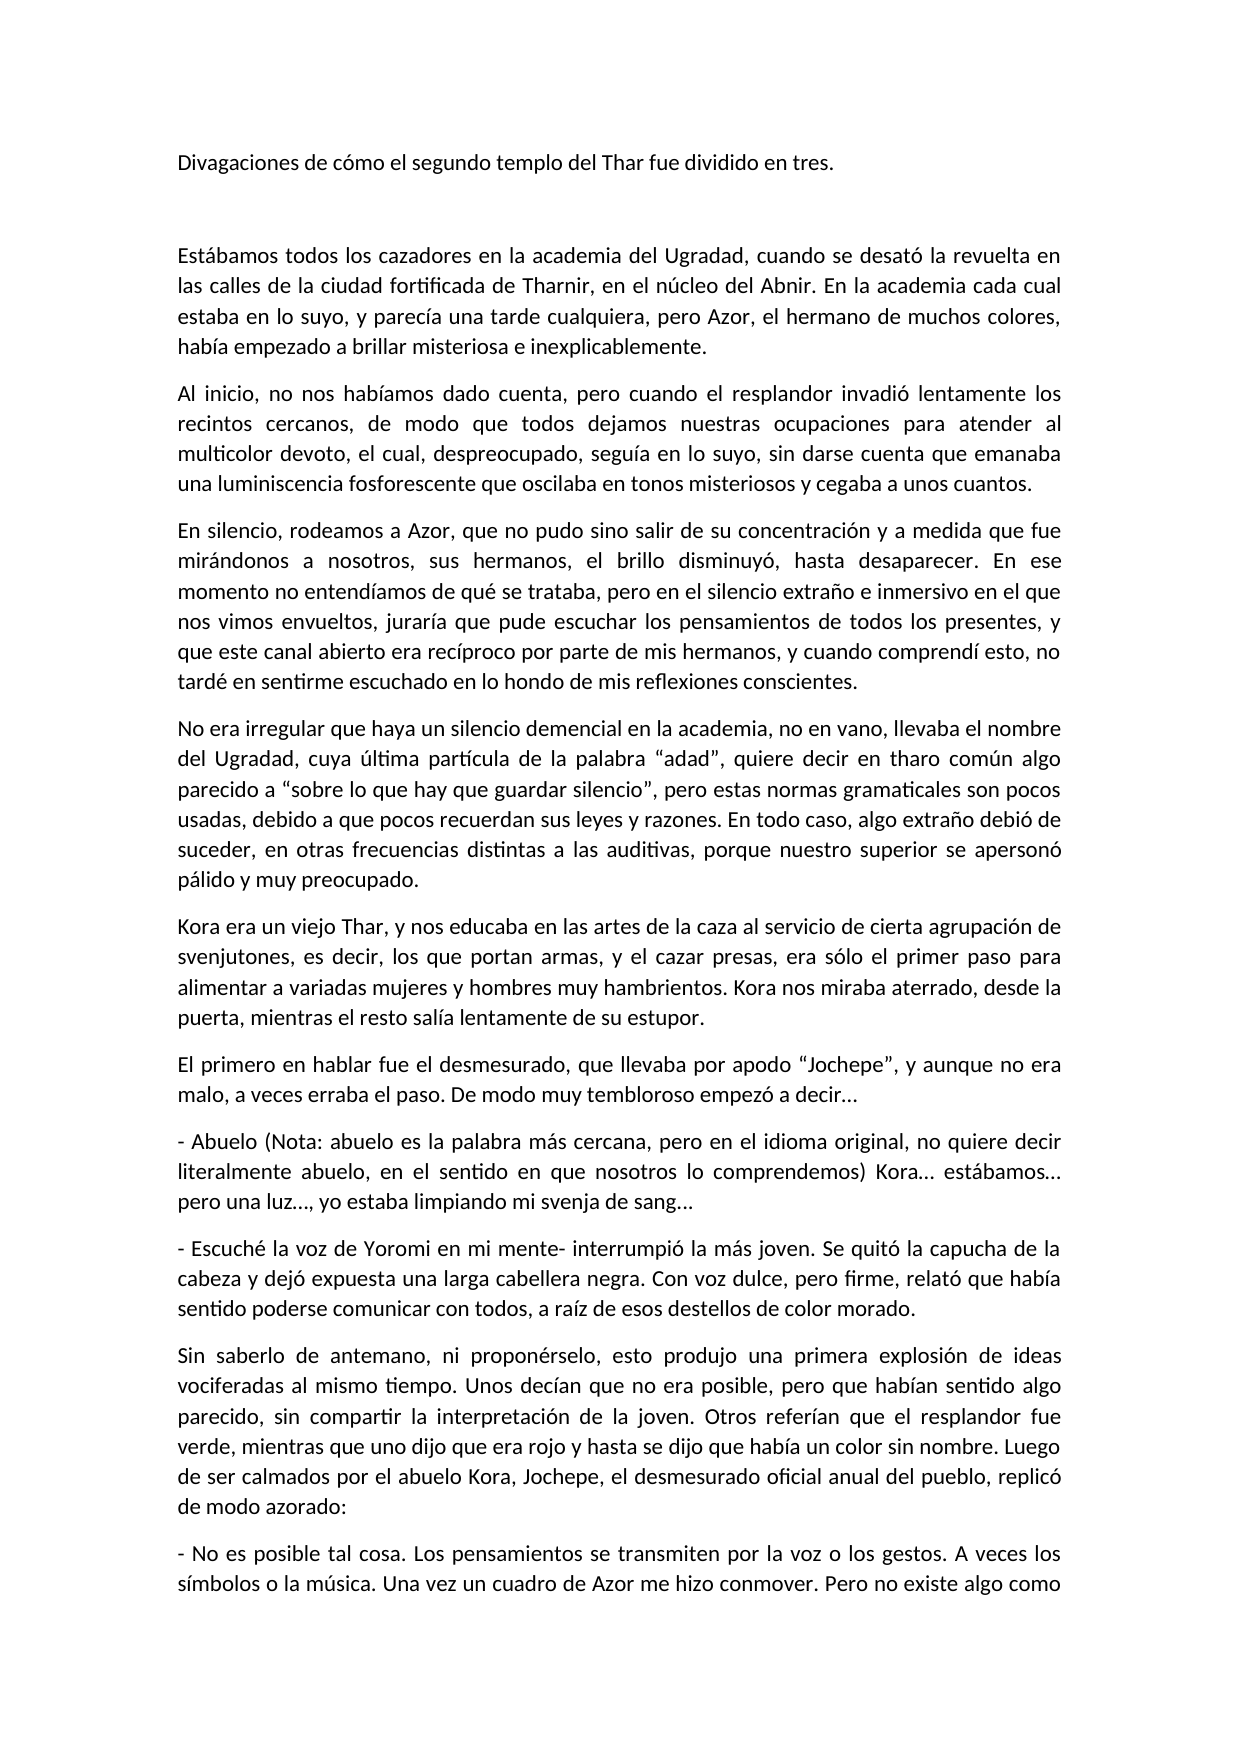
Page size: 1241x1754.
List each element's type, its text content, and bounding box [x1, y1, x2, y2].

text Estábamos todos los cazadores en la academia del Ugradad, cuando se desató la revuelta en las calles de la ciudad fortificada de Tharnir, en el núcleo del Abnir. En la academia cada cual estaba en lo suyo, y parecía una tarde cualquiera, pero Azor, el hermano de muchos colores, había empezado a brillar misteriosa e inexplicablemente. [177, 241, 1063, 360]
text - Abuelo (Nota: abuelo es la palabra más cercana, pero en el idioma original, no quiere decir literalmente abuelo, en el sentido en que nosotros lo comprendemos) Kora… estábamos… pero una luz…, yo estaba limpiando mi svenja de sang... [177, 1127, 1063, 1215]
text - Escuché la voz de Yoromi en mi mente- interrumpió la más joven. Se quitó la capucha de la cabeza y dejó expuesta una larga cabellera negra. Con voz dulce, pero firme, relató que había sentido poderse comunicar con todos, a raíz de esos destellos de color morado. [177, 1234, 1063, 1322]
text No era irregular que haya un silencio demencial en la academia, no en vano, llevaba el nombre del Ugradad, cuya última partícula de la palabra “adad”, quiere decir en tharo común algo parecido a “sobre lo que hay que guardar silencio”, pero estas normas gramaticales son pocos usadas, debido a que pocos recuerdan sus leyes y razones. En todo caso, algo extraño debió de suceder, en otras frecuencias distintas a las auditivas, porque nuestro superior se apersonó pálido y muy preocupado. [177, 714, 1063, 893]
text En silencio, rodeamos a Azor, que no pudo sino salir de su concentración y a medida que fue mirándonos a nosotros, sus hermanos, el brillo disminuyó, hasta desaparecer. En ese momento no entendíamos de qué se trataba, pero en el silencio extraño e inmersivo en el que nos vimos envueltos, juraría que pude escuchar los pensamientos de todos los presentes, y que este canal abierto era recíproco por parte de mis hermanos, y cuando comprendí esto, no tardé en sentirme escuchado en lo hondo de mis reflexiones conscientes. [177, 516, 1063, 695]
text Divagaciones de cómo el segundo templo del Thar fue dividido en tres. [177, 148, 1063, 176]
text Al inicio, no nos habíamos dado cuenta, pero cuando el resplandor invadió lentamente los recintos cercanos, de modo que todos dejamos nuestras ocupaciones para atender al multicolor devoto, el cual, despreocupado, seguía en lo suyo, sin darse cuenta que emanaba una luminiscencia fosforescente que oscilaba en tonos misteriosos y cegaba a unos cuantos. [177, 379, 1063, 497]
text El primero en hablar fue el desmesurado, que llevaba por apodo “Jochepe”, y aunque no era malo, a veces erraba el paso. De modo muy tembloroso empezó a decir… [177, 1050, 1063, 1108]
text Sin saberlo de antemano, ni proponérselo, esto produjo una primera explosión de ideas vociferadas al mismo tiempo. Unos decían que no era posible, pero que habían sentido algo parecido, sin compartir la interpretación de la joven. Otros referían que el resplandor fue verde, mientras que uno dijo que era rojo y hasta se dijo que había un color sin nombre. Luego de ser calmados por el abuelo Kora, Jochepe, el desmesurado oficial anual del pueblo, replicó de modo azorado: [177, 1341, 1063, 1520]
text Kora era un viejo Thar, y nos educaba en las artes de la caza al servicio de cierta agrupación de svenjutones, es decir, los que portan armas, y el cazar presas, era sólo el primer paso para alimentar a variadas mujeres y hombres muy hambrientos. Kora nos miraba aterrado, desde la puerta, mientras el resto salía lentamente de su estupor. [177, 912, 1063, 1031]
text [177, 1539, 1063, 1597]
